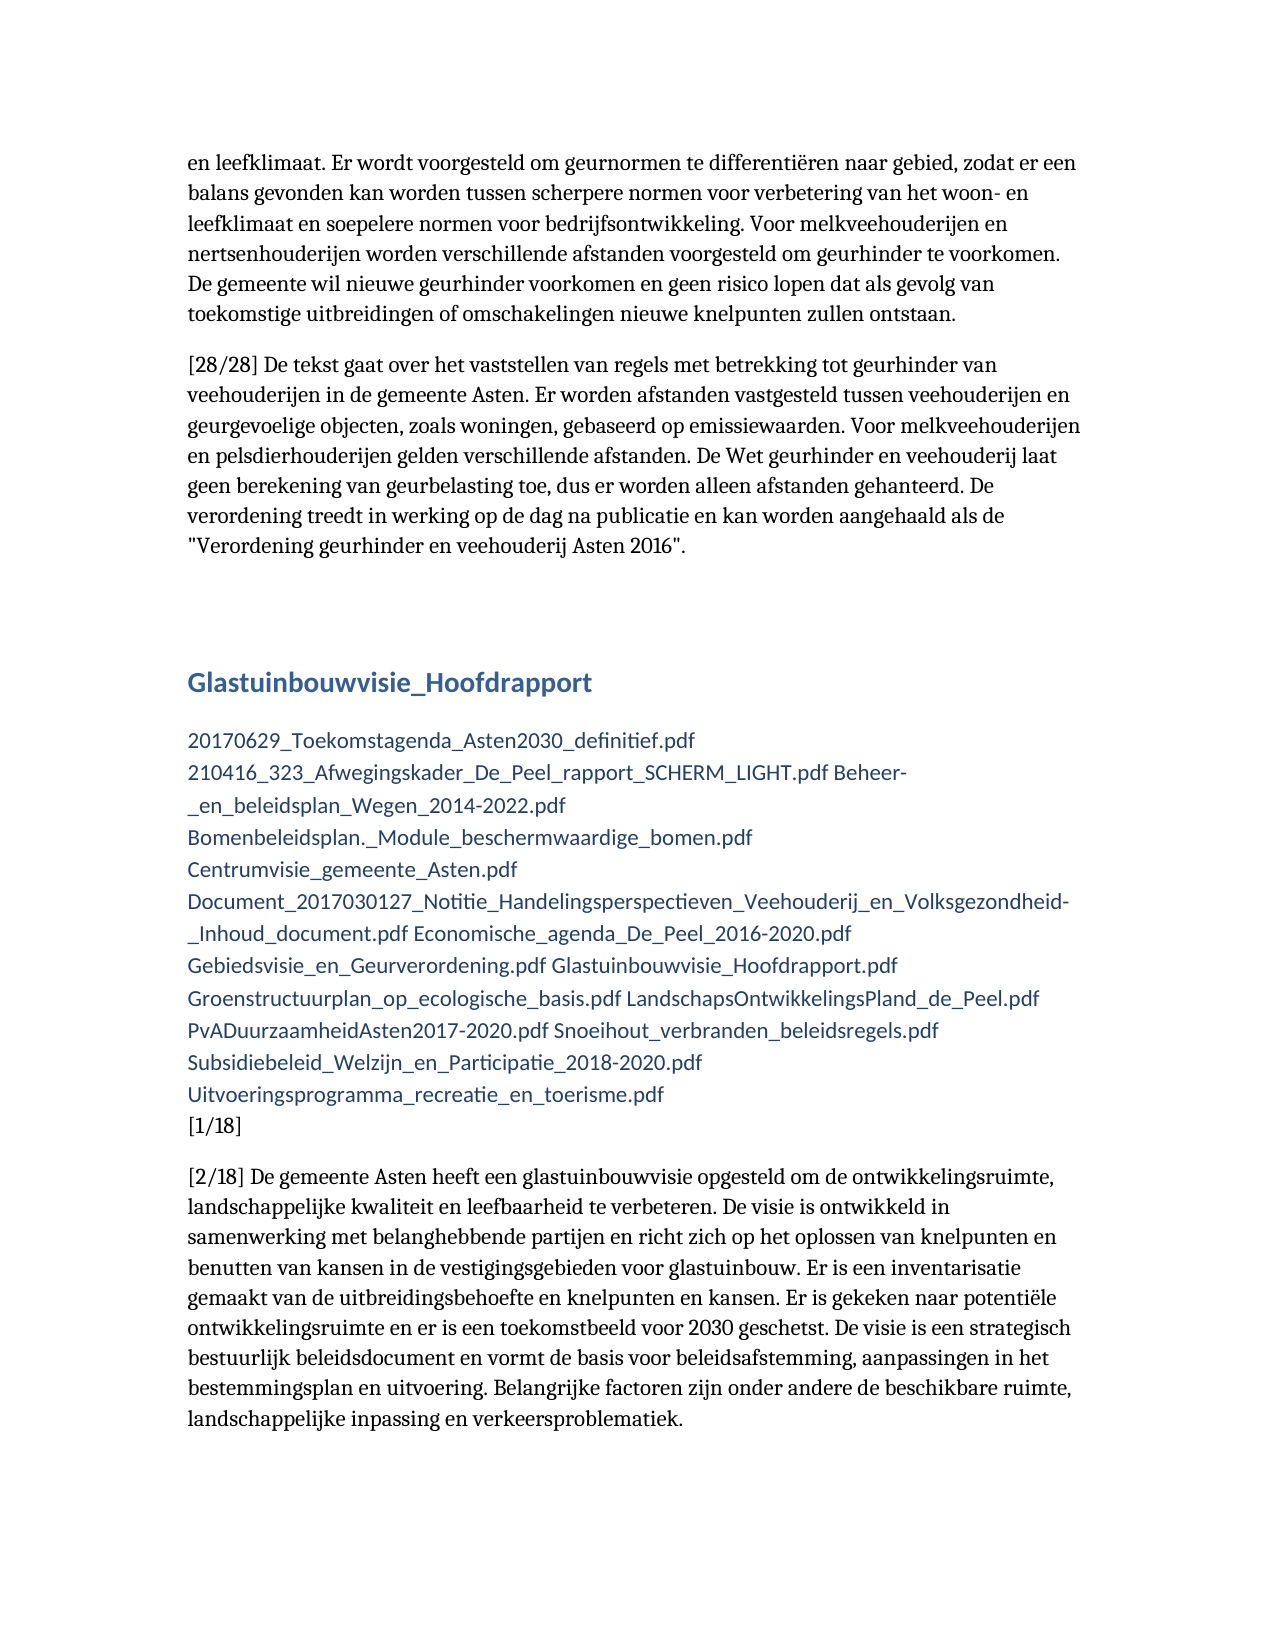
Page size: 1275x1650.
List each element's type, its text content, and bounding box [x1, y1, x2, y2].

text [1/18] [187, 1113, 1087, 1139]
subtitle 20170629_Toekomstagenda_Asten2030_definitief.pdf 210416_323_Afwegingskader_De_Peel_rapport_SCHERM_LIGHT.pdf Beheer-_en_beleidsplan_Wegen_2014-2022.pdf Bomenbeleidsplan._Module_beschermwaardige_bomen.pdf Centrumvisie_gemeente_Asten.pdf Document_2017030127_Notitie_Handelingsperspectieven_Veehouderij_en_Volksgezondheid-_Inhoud_document.pdf Economische_agenda_De_Peel_2016-2020.pdf Gebiedsvisie_en_Geurverordening.pdf Glastuinbouwvisie_Hoofdrapport.pdf Groenstructuurplan_op_ecologische_basis.pdf LandschapsOntwikkelingsPland_de_Peel.pdf PvADuurzaamheidAsten2017-2020.pdf Snoeihout_verbranden_beleidsregels.pdf Subsidiebeleid_Welzijn_en_Participatie_2018-2020.pdf Uitvoeringsprogramma_recreatie_en_toerisme.pdf [187, 726, 1087, 1108]
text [187, 150, 1087, 327]
text [2/18] De gemeente Asten heeft een glastuinbouwvisie opgesteld om de ontwikkelingsruimte, landschappelijke kwaliteit en leefbaarheid te verbeteren. De visie is ontwikkeld in samenwerking met belanghebbende partijen en richt zich op het oplossen van knelpunten en benutten van kansen in de vestigingsgebieden voor glastuinbouw. Er is een inventarisatie gemaakt van de uitbreidingsbehoefte en knelpunten en kansen. Er is gekeken naar potentiële ontwikkelingsruimte en er is een toekomstbeeld voor 2030 geschetst. De visie is een strategisch bestuurlijk beleidsdocument en vormt de basis voor beleidsafstemming, aanpassingen in het bestemmingsplan en uitvoering. Belangrijke factoren zijn onder andere de beschikbare ruimte, landschappelijke inpassing en verkeersproblematiek. [187, 1164, 1087, 1432]
text [28/28] De tekst gaat over het vaststellen van regels met betrekking tot geurhinder van veehouderijen in de gemeente Asten. Er worden afstanden vastgesteld tussen veehouderijen en geurgevoelige objecten, zoals woningen, gebaseerd op emissiewaarden. Voor melkveehouderijen en pelsdierhouderijen gelden verschillende afstanden. De Wet geurhinder en veehouderij laat geen berekening van geurbelasting toe, dus er worden alleen afstanden gehanteerd. De verordening treedt in werking op de dag na publicatie en kan worden aangehaald als de "Verordening geurhinder en veehouderij Asten 2016". [187, 352, 1087, 560]
subtitle Glastuinbouwvisie_Hoofdrapport [187, 664, 1087, 700]
